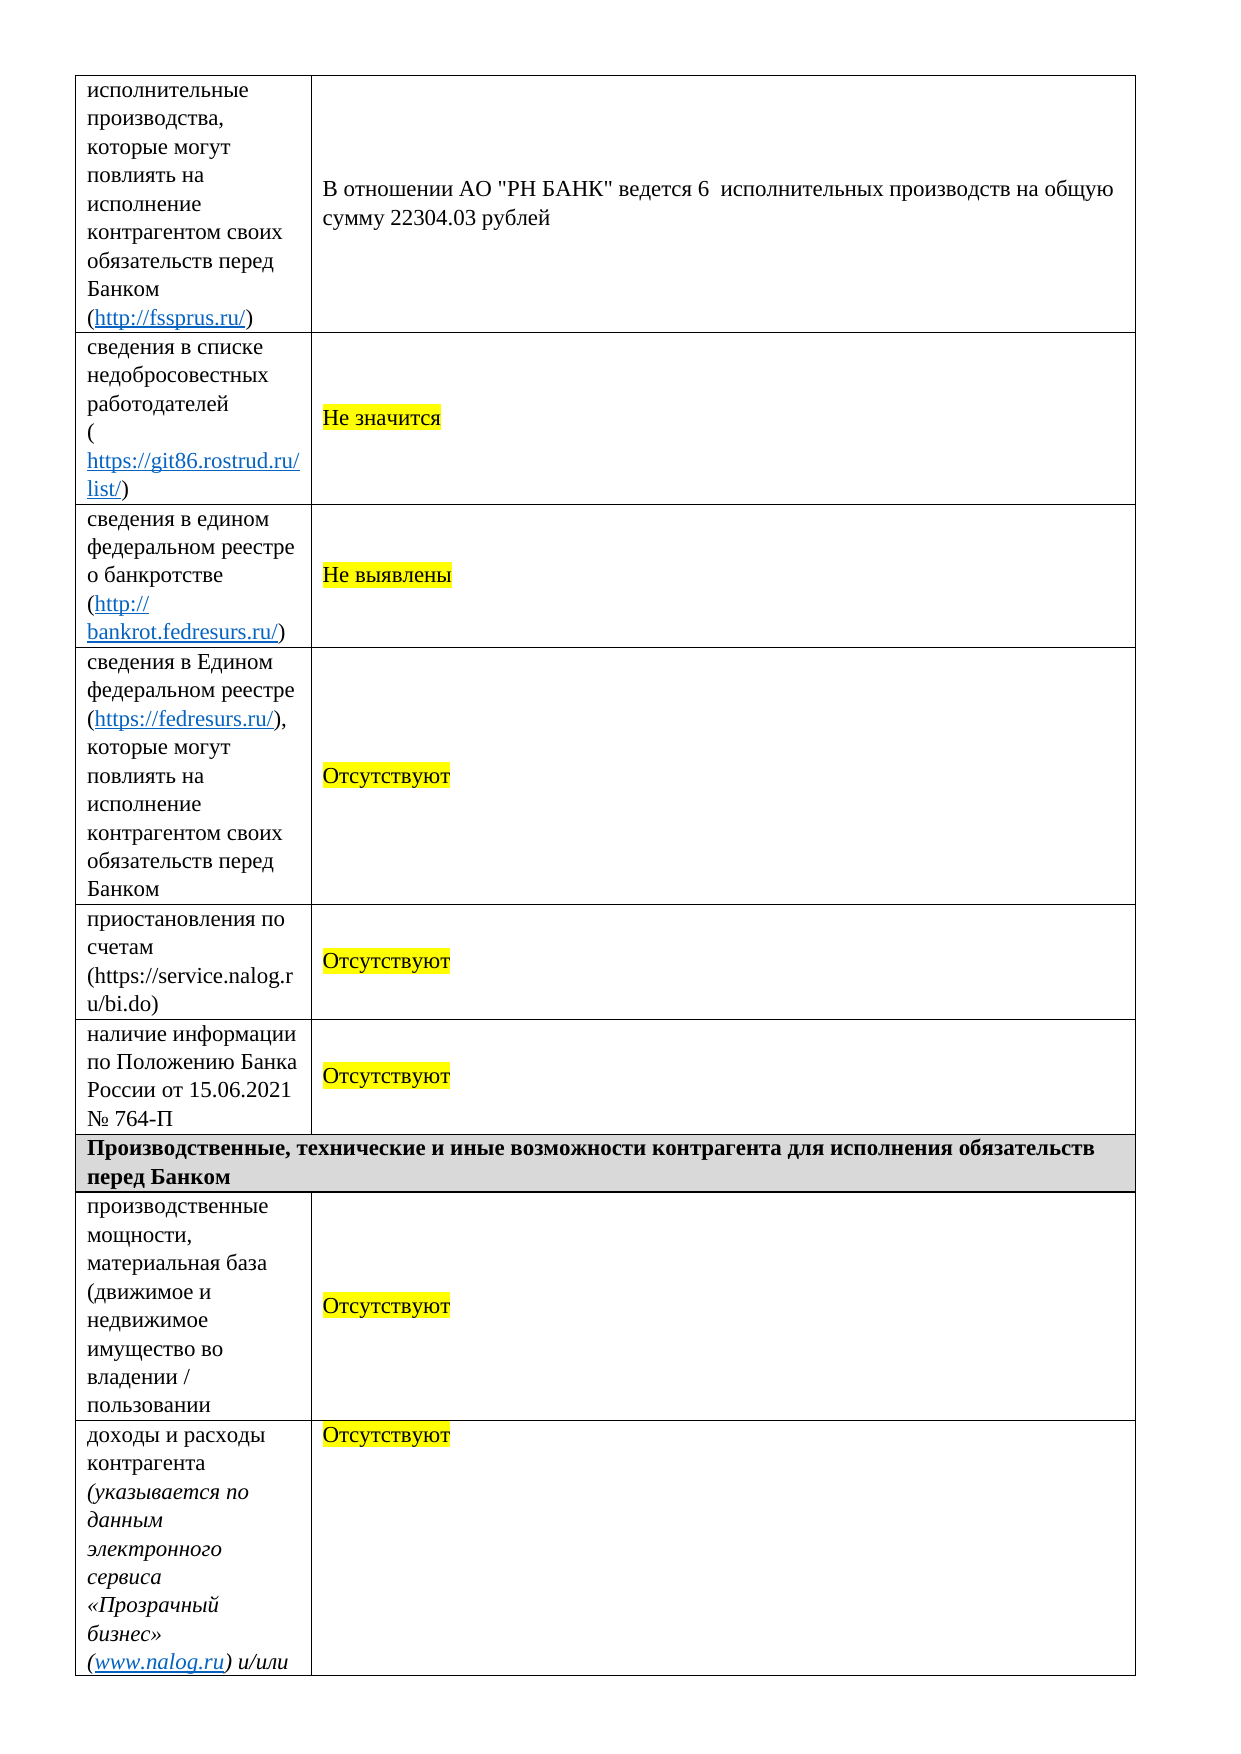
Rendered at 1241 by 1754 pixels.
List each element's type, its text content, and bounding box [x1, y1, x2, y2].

table_cell Не значится [312, 333, 1135, 504]
table_cell Отсутствуют [312, 648, 1135, 904]
table_cell Производственные, технические и иные возможности контрагента для исполнения обязательств перед Банком [76, 1135, 1135, 1191]
table_cell Отсутствуют [312, 1020, 1135, 1133]
table_cell производственные мощности, материальная база (движимое и недвижимое имущество во владении / пользовании [76, 1193, 311, 1420]
table_cell Отсутствуют [312, 905, 1135, 1019]
table_cell сведения в Едином федеральном реестре (https://fedresurs.ru/), которые могут повлиять на исполнение контрагентом своих обязательств перед Банком [76, 648, 311, 904]
table_cell В отношении АО "РН БАНК" ведется 6 исполнительных производств на общую сумму 22304.03 рублей [312, 76, 1135, 332]
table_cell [76, 1421, 311, 1675]
table_cell сведения в списке недобросовестных работодателей (https://git86.rostrud.ru/list/) [76, 333, 311, 504]
table_cell сведения в едином федеральном реестре о банкротстве (http://bankrot.fedresurs.ru/) [76, 505, 311, 647]
table_cell приостановления по счетам (https://service.nalog.ru/bi.do) [76, 905, 311, 1019]
table_cell Отсутствуют [312, 1193, 1135, 1420]
table_cell Не выявлены [312, 505, 1135, 647]
table_cell наличие информации по Положению Банка России от 15.06.2021 № 764-П [76, 1020, 311, 1133]
table_cell Отсутствуют [312, 1421, 1135, 1675]
table_cell исполнительные производства, которые могут повлиять на исполнение контрагентом своих обязательств перед Банком (http://fssprus.ru/) [76, 76, 311, 332]
